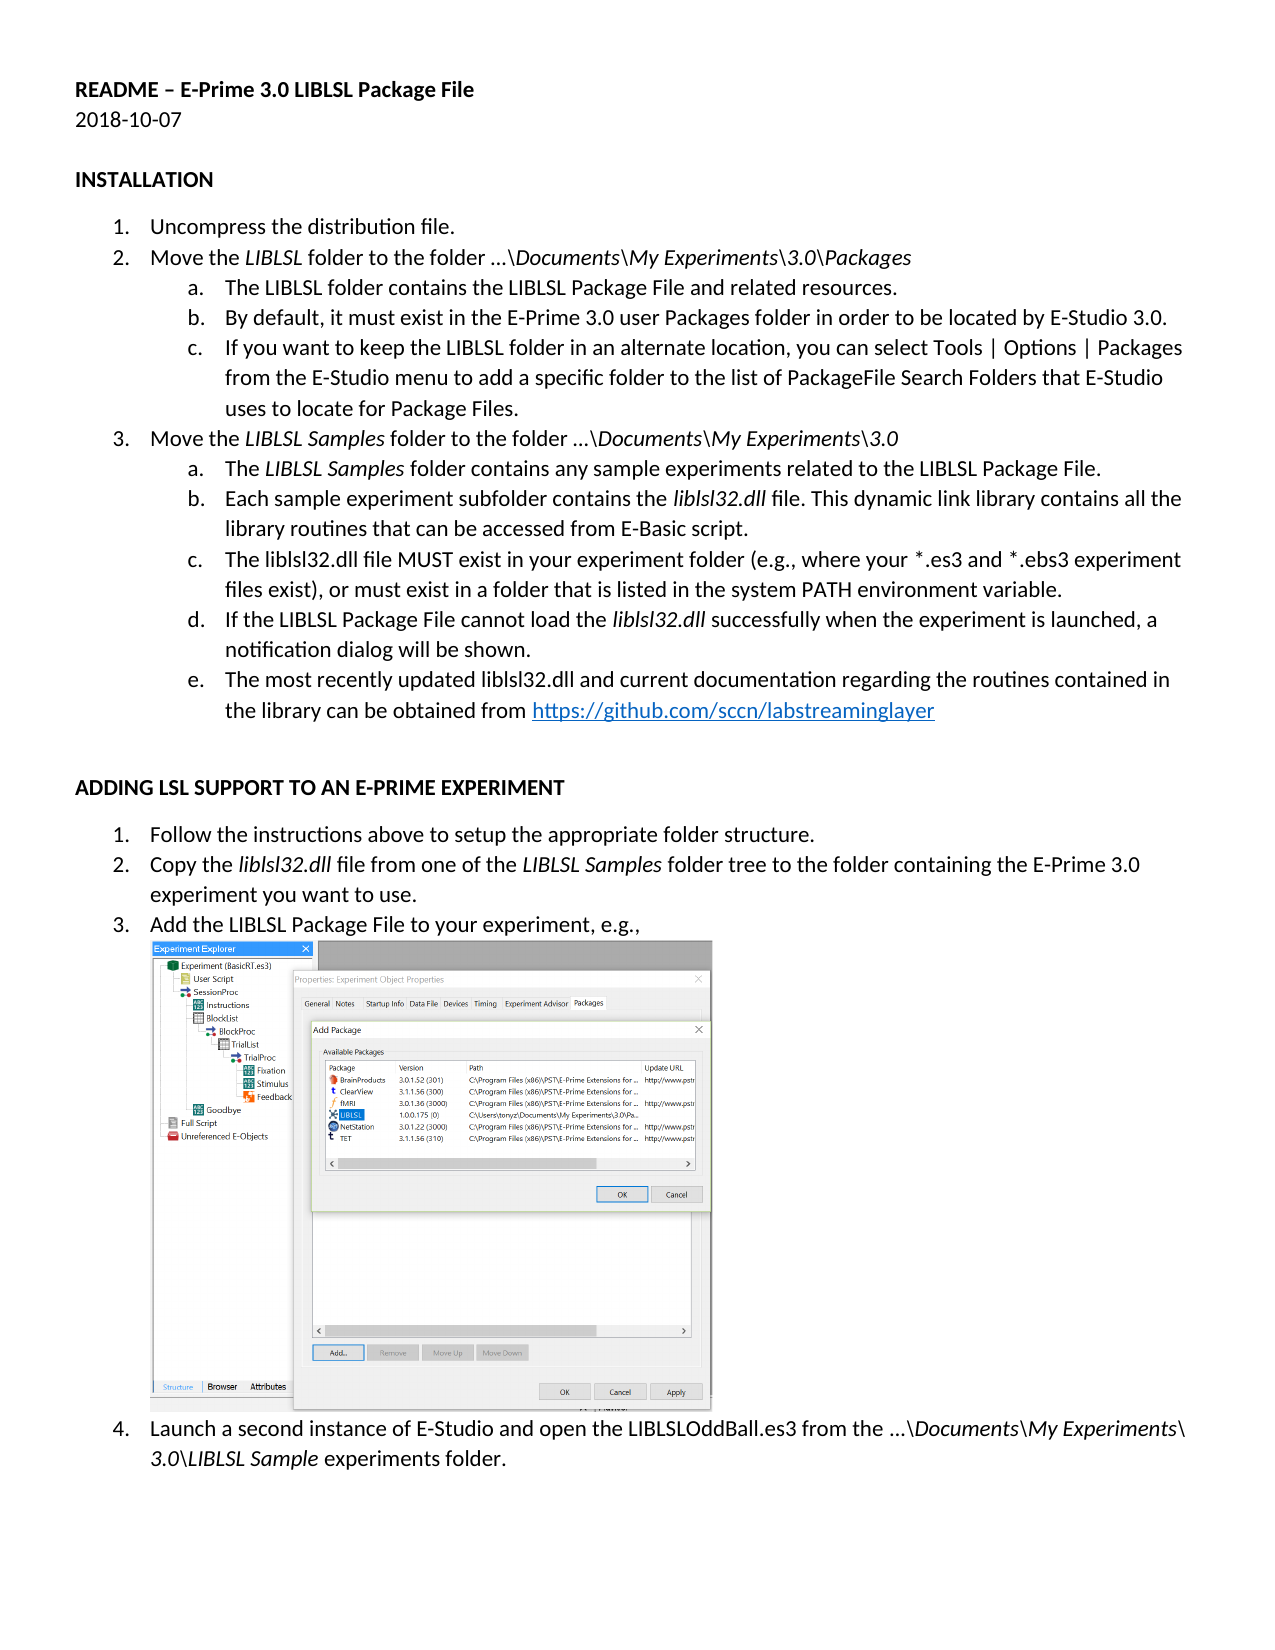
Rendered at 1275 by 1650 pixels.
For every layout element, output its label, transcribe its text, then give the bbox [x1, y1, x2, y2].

text 2018-10-07 [75, 105, 1200, 133]
list If the LIBLSL Package File cannot load the liblsl32.dll successfully when the experiment is launched, a notification dialog will be shown. [187, 605, 1200, 663]
list If you want to keep the LIBLSL folder in an alternate location, you can select Tools | Options | Packages from the E-Studio menu to add a specific folder to the list of PackageFile Search Folders that E-Studio uses to locate for Package Files. [187, 333, 1200, 422]
list Add the LIBLSL Package File to your experiment, e.g., [112, 910, 1200, 938]
text INSTALLATION [75, 166, 1200, 194]
list Follow the instructions above to setup the appropriate folder structure. [112, 820, 1200, 848]
list The most recently updated liblsl32.dll and current documentation regarding the routines contained in the library can be obtained from https://github.com/sccn/labstreaminglayer [187, 666, 1200, 724]
list The LIBLSL folder contains the LIBLSL Package File and related resources. [187, 273, 1200, 301]
text README – E-Prime 3.0 LIBLSL Package File [75, 75, 1200, 103]
list Move the LIBLSL folder to the folder …\Documents\My Experiments\3.0\Packages [112, 243, 1200, 271]
list Uncompress the distribution file. [112, 212, 1200, 241]
list Launch a second instance of E-Studio and open the LIBLSLOddBall.es3 from the …\Documents\My Experiments\3.0\LIBLSL Sample experiments folder. [112, 1414, 1200, 1472]
list The LIBLSL Samples folder contains any sample experiments related to the LIBLSL Package File. [187, 454, 1200, 482]
text ADDING LSL SUPPORT TO AN E-PRIME EXPERIMENT [75, 773, 1200, 801]
list Move the LIBLSL Samples folder to the folder …\Documents\My Experiments\3.0 [112, 424, 1200, 452]
picture [150, 940, 713, 1412]
list Copy the liblsl32.dll file from one of the LIBLSL Samples folder tree to the folder containing the E-Prime 3.0 experiment you want to use. [112, 850, 1200, 908]
list By default, it must exist in the E-Prime 3.0 user Packages folder in order to be located by E-Studio 3.0. [187, 303, 1200, 331]
list Each sample experiment subfolder contains the liblsl32.dll file. This dynamic link library contains all the library routines that can be accessed from E-Basic script. [187, 484, 1200, 543]
list The liblsl32.dll file MUST exist in your experiment folder (e.g., where your *.es3 and *.ebs3 experiment files exist), or must exist in a folder that is listed in the system PATH environment variable. [187, 545, 1200, 603]
